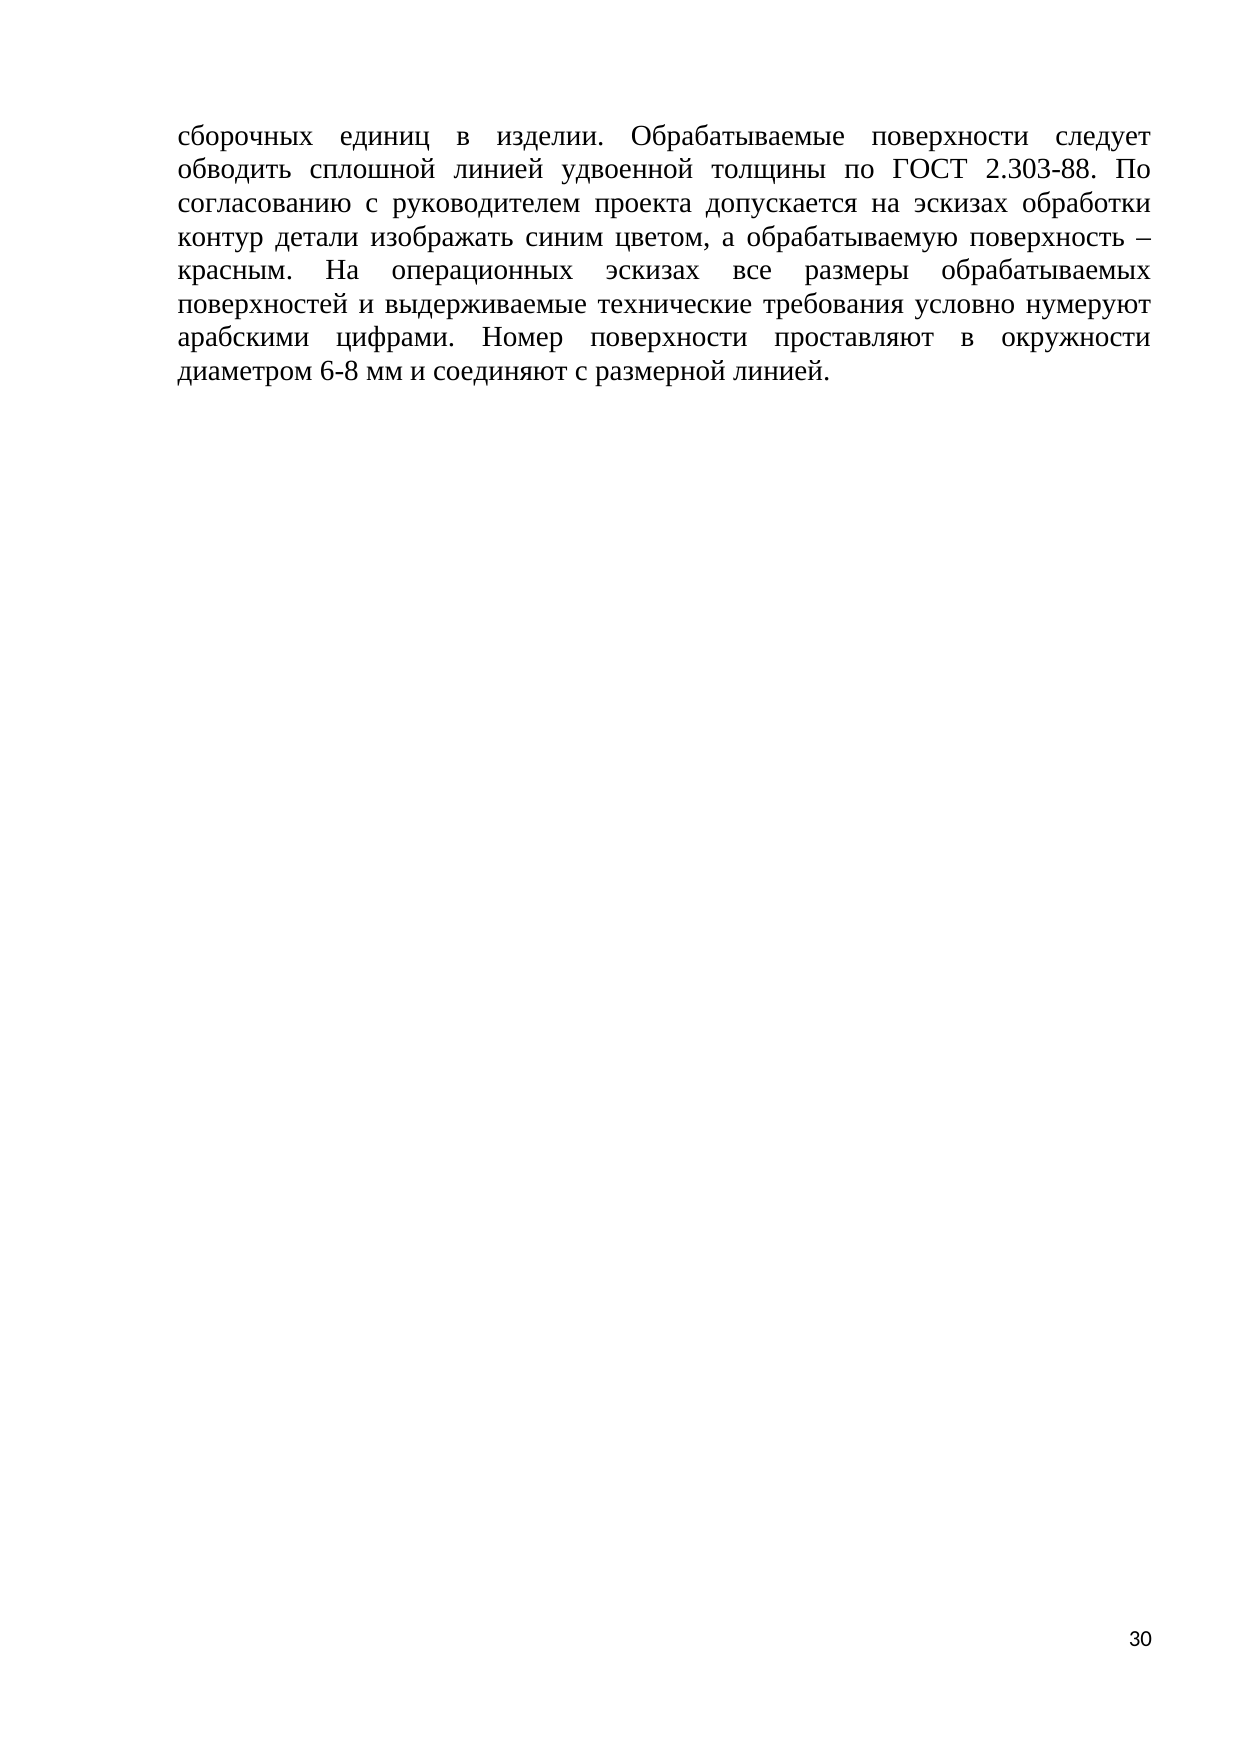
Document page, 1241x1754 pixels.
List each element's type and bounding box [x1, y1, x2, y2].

text [177, 118, 1152, 386]
